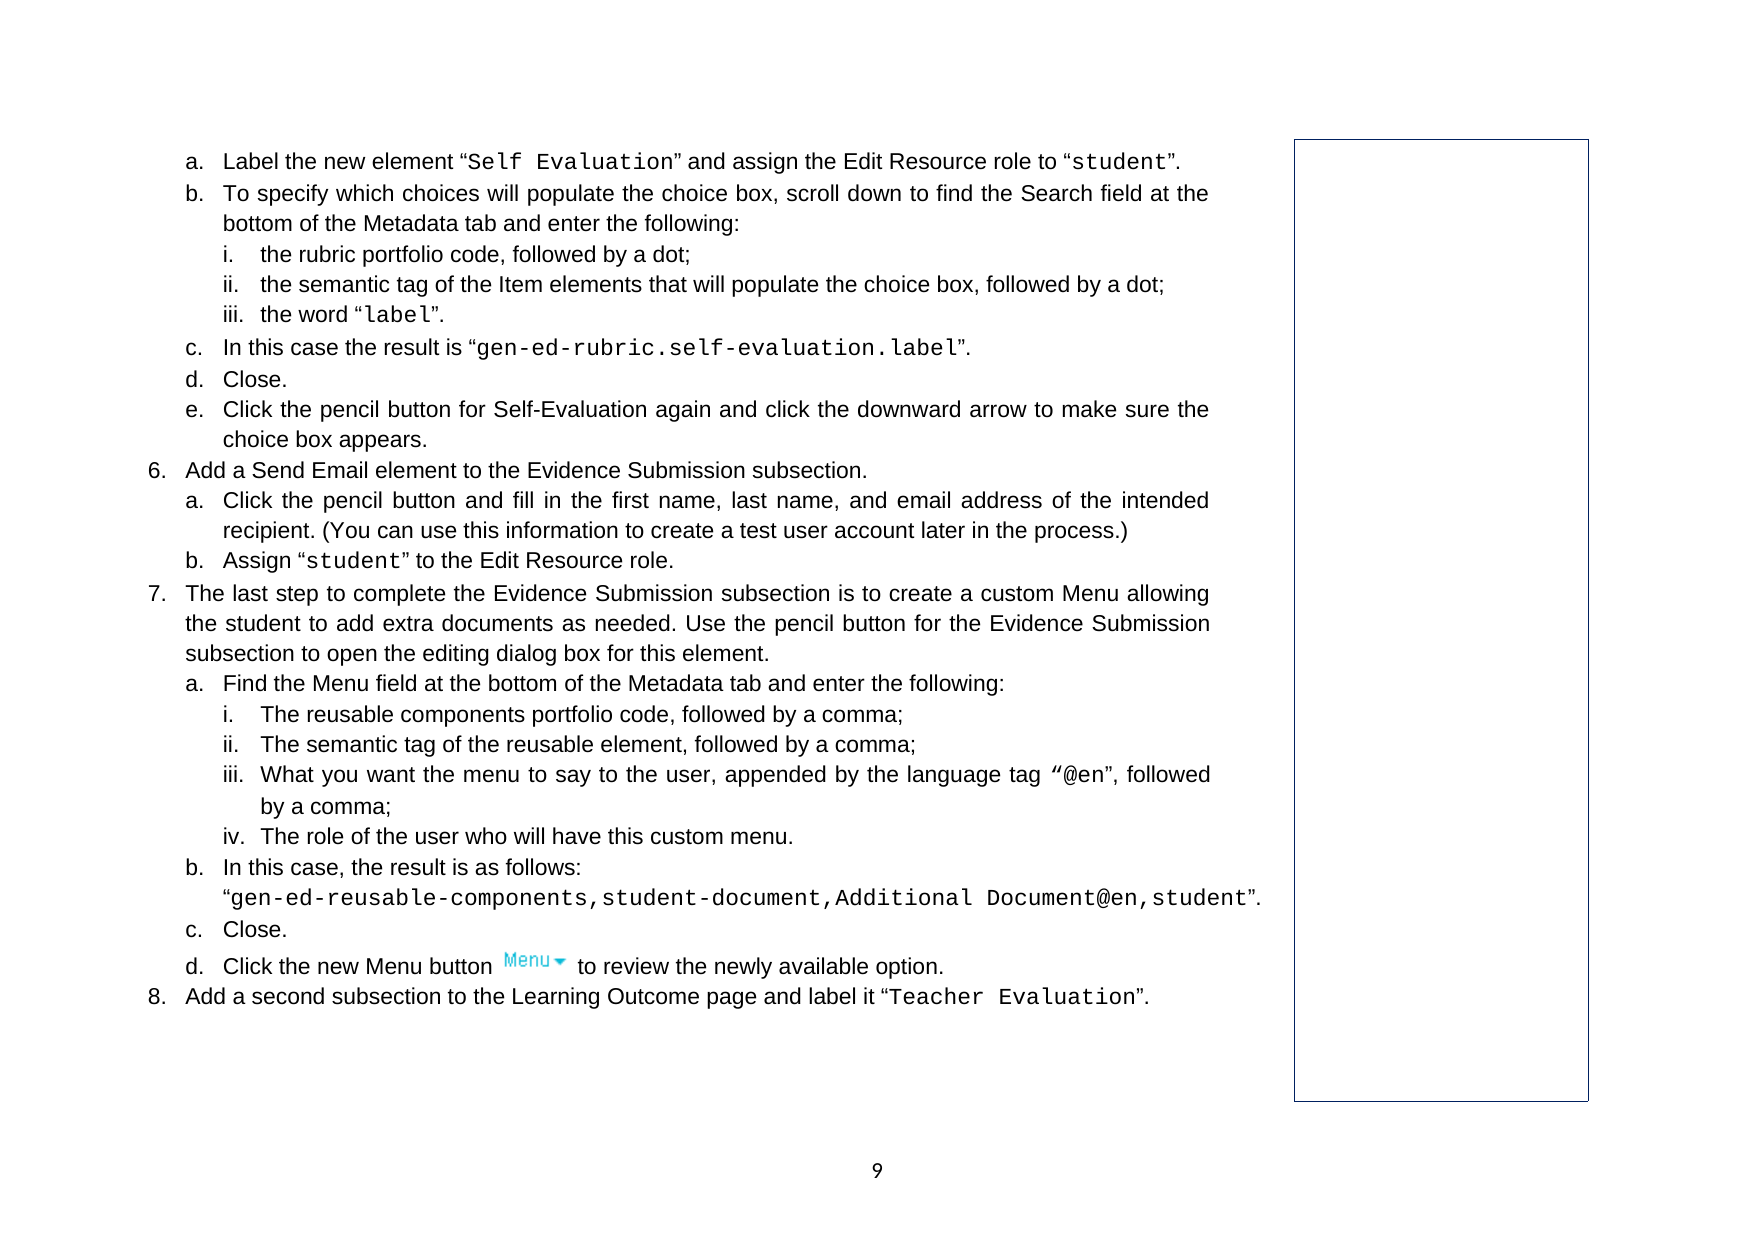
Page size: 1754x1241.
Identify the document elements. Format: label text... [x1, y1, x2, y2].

picture [499, 946, 571, 975]
text i. The reusable components portfolio code, followed by a comma; [223, 701, 1211, 727]
text a. Click the pencil button and fill in the first name, last name, and email address of the intended recipient. (You can use this information to create a test user account later in the process.) [185, 487, 1211, 543]
list In this case, the result is as follows: [185, 853, 1211, 880]
text iii. the word “label”. [223, 301, 1211, 329]
text a. Find the Menu field at the bottom of the Metadata tab and enter the following: [185, 670, 1211, 697]
text e. Click the pencil button for Self-Evaluation again and click the downward arrow to make sure the choice box appears. [185, 396, 1211, 453]
text d. Click the new Menu button to review the newly available option. [185, 946, 1211, 979]
text d. Close. [185, 366, 1211, 392]
text 6. Add a Send Email element to the Evidence Submission subsection. [148, 457, 1211, 483]
text a. Label the new element “Self Evaluation” and assign the Edit Resource role to “student”. [185, 148, 1211, 176]
list “gen-ed-reusable-components,student-document,Additional Document@en,student”. [223, 884, 1273, 912]
text b. To specify which choices will populate the choice box, scroll down to find the Search field at the bottom of the Metadata tab and enter the following: [185, 180, 1211, 237]
text b. Assign “student” to the Edit Resource role. [185, 547, 1211, 576]
text 7. The last step to complete the Evidence Submission subsection is to create a custom Menu allowing the student to add extra documents as needed. Use the pencil button for the Evidence Submission subsection to open the editing dialog box for this element. [148, 580, 1211, 666]
text 8. Add a second subsection to the Learning Outcome page and label it “Teacher Evaluation”. [148, 983, 1211, 1012]
text iv. The role of the user who will have this custom menu. [223, 823, 1211, 850]
text ii. The semantic tag of the reusable element, followed by a comma; [223, 731, 1211, 757]
text iii. What you want the menu to say to the user, appended by the language tag “@en”, followed by a comma; [223, 761, 1211, 819]
text c. Close. [185, 916, 1211, 943]
text i. the rubric portfolio code, followed by a dot; [223, 241, 1211, 267]
text c. In this case the result is “gen-ed-rubric.self-evaluation.label”. [185, 333, 1211, 362]
text ii. the semantic tag of the Item elements that will populate the choice box, followed by a dot; [223, 271, 1211, 297]
